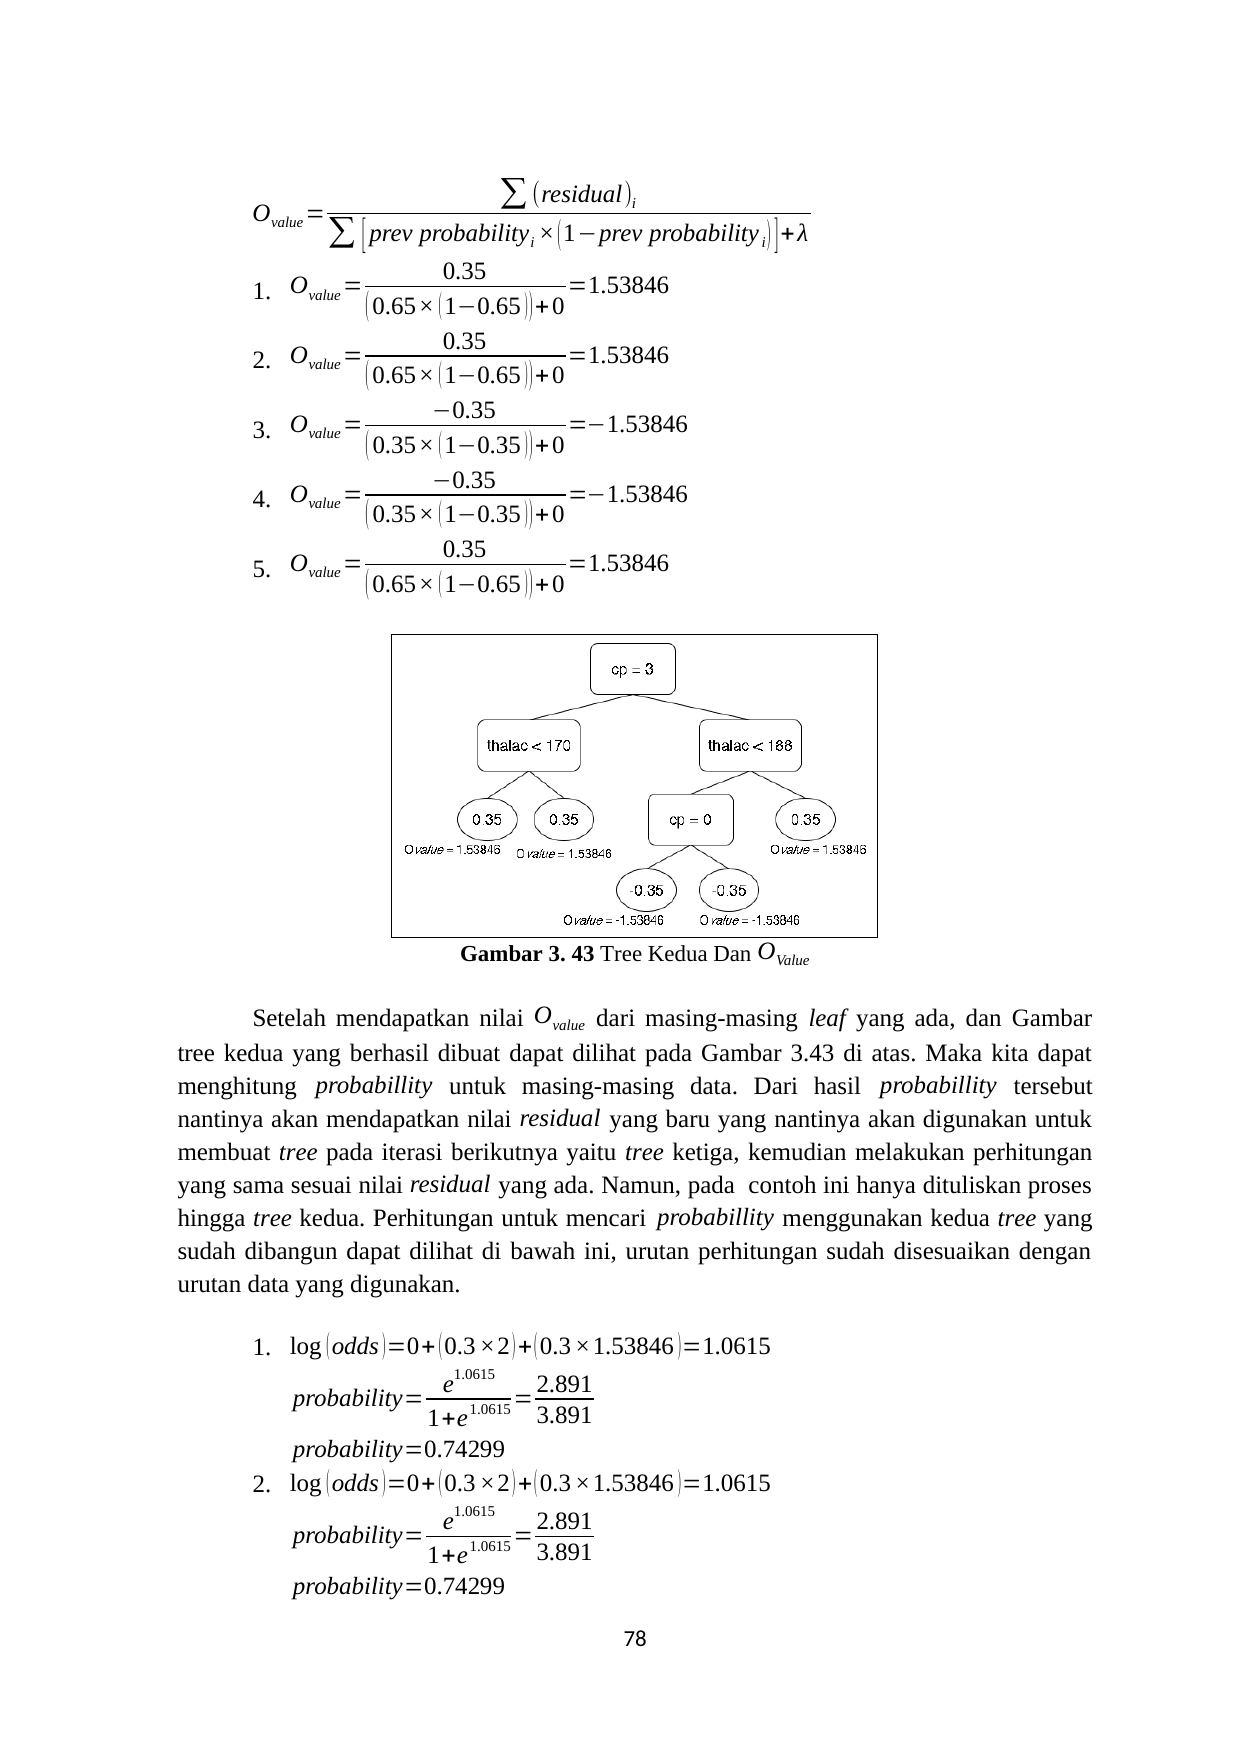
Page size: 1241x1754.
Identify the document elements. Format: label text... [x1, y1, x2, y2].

picture [392, 635, 877, 937]
text Gambar 3. 43 Tree Kedua Dan [177, 938, 1092, 969]
text Setelah mendapatkan nilai dari masing-masing leaf yang ada, dan Gambar tree kedua yang berhasil dibuat dapat dilihat pada Gambar 3.43 di atas. Maka kita dapat menghitung untuk masing-masing data. Dari hasil tersebut nantinya akan mendapatkan nilai yang baru yang nantinya akan digunakan untuk membuat tree pada iterasi berikutnya yaitu tree ketiga, kemudian melakukan perhitungan yang sama sesuai nilai yang ada. Namun, pada contoh ini hanya dituliskan proses hingga tree kedua. Perhitungan untuk mencari menggunakan kedua tree yang sudah dibangun dapat dilihat di bawah ini, urutan perhitungan sudah disesuaikan dengan urutan data yang digunakan. [177, 1002, 1092, 1298]
